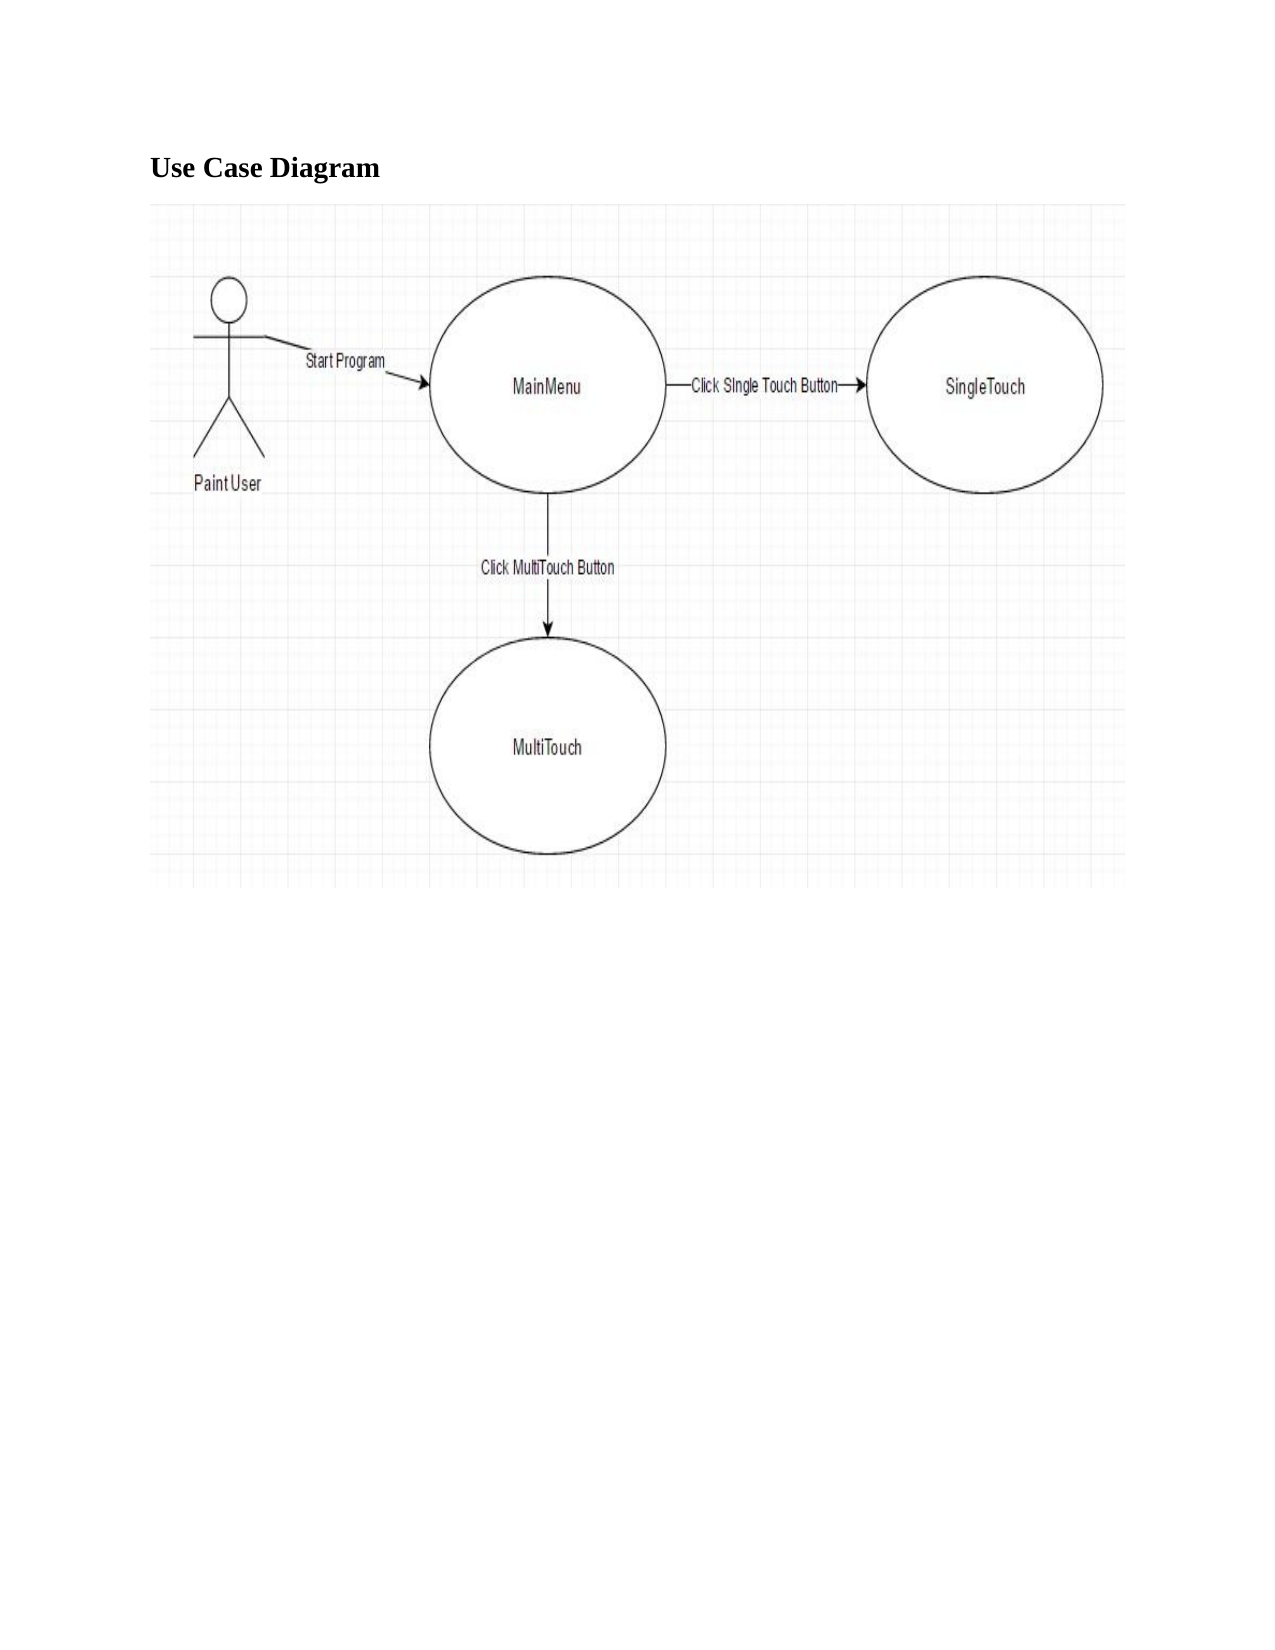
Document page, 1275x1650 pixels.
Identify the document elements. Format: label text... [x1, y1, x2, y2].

text Use Case Diagram [150, 150, 1125, 183]
picture [150, 204, 1125, 888]
